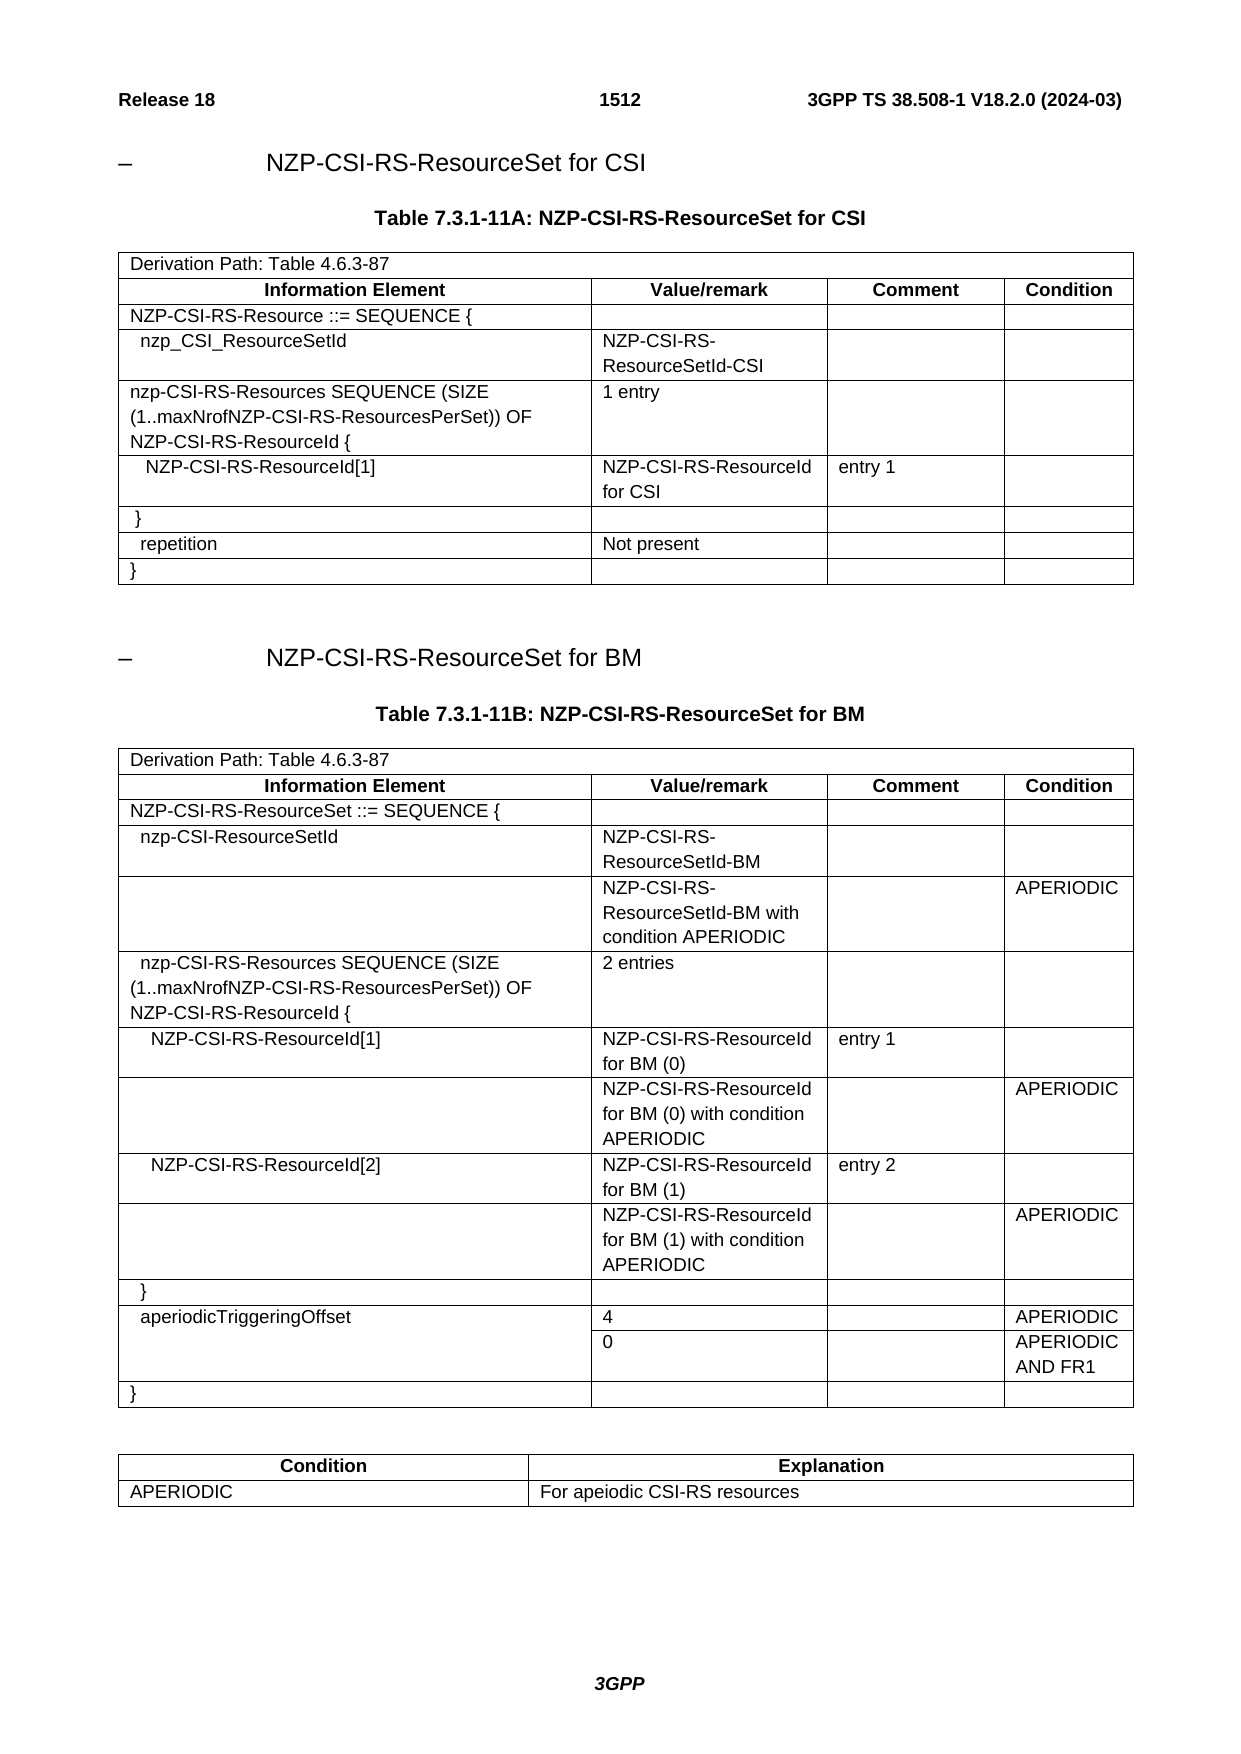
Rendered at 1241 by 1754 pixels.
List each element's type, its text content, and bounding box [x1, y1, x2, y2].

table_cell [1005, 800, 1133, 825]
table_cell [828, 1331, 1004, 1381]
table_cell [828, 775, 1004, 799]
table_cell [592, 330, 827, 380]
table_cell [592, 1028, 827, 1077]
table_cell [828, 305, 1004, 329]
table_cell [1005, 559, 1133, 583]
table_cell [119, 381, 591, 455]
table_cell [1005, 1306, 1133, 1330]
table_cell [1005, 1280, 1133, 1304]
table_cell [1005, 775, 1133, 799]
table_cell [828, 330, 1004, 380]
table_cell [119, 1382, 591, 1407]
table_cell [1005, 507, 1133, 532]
text Table 7.3.1-11B: NZP-CSI-RS-ResourceSet for BM [118, 701, 1122, 725]
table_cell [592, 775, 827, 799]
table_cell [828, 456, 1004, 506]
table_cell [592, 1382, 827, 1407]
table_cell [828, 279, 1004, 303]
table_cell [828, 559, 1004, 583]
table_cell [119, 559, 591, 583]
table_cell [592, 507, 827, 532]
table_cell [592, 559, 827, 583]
subtitle – NZP-CSI-RS-ResourceSet for BM [118, 643, 1122, 672]
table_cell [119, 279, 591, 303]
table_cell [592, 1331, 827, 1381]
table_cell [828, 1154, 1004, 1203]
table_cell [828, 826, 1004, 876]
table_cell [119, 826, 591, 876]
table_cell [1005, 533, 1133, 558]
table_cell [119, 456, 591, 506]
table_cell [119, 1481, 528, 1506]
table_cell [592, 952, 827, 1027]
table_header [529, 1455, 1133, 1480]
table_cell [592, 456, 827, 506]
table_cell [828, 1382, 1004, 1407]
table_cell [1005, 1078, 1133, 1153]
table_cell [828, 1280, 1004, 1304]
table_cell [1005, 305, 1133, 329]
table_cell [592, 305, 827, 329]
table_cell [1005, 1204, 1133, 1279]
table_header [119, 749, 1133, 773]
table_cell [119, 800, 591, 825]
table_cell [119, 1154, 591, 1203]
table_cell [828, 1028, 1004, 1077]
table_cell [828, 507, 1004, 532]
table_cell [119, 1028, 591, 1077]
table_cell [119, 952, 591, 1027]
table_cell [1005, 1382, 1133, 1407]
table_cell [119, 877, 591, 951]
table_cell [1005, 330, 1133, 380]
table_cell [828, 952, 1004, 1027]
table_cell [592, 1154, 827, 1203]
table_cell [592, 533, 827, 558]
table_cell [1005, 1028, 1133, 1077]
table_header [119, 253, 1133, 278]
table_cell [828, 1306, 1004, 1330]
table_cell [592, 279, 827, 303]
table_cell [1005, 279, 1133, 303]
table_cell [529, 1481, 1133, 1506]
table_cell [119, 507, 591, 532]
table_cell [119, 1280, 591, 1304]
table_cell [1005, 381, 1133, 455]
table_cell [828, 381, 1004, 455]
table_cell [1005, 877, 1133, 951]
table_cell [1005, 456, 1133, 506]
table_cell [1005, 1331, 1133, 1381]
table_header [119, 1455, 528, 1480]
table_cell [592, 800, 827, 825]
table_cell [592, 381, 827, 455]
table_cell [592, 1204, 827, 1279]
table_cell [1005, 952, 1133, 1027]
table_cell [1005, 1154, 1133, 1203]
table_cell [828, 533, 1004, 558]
subtitle – NZP-CSI-RS-ResourceSet for CSI [118, 147, 1122, 176]
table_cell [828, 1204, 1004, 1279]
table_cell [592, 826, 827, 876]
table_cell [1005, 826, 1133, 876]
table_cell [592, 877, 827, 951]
text Table 7.3.1-11A: NZP-CSI-RS-ResourceSet for CSI [118, 206, 1122, 229]
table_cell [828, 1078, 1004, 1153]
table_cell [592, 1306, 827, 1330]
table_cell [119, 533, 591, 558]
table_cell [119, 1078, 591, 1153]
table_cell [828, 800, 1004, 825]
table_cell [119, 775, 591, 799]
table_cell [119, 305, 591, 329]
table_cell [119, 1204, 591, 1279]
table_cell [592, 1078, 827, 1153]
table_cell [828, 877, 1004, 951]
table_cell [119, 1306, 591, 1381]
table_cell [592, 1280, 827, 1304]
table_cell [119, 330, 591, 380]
